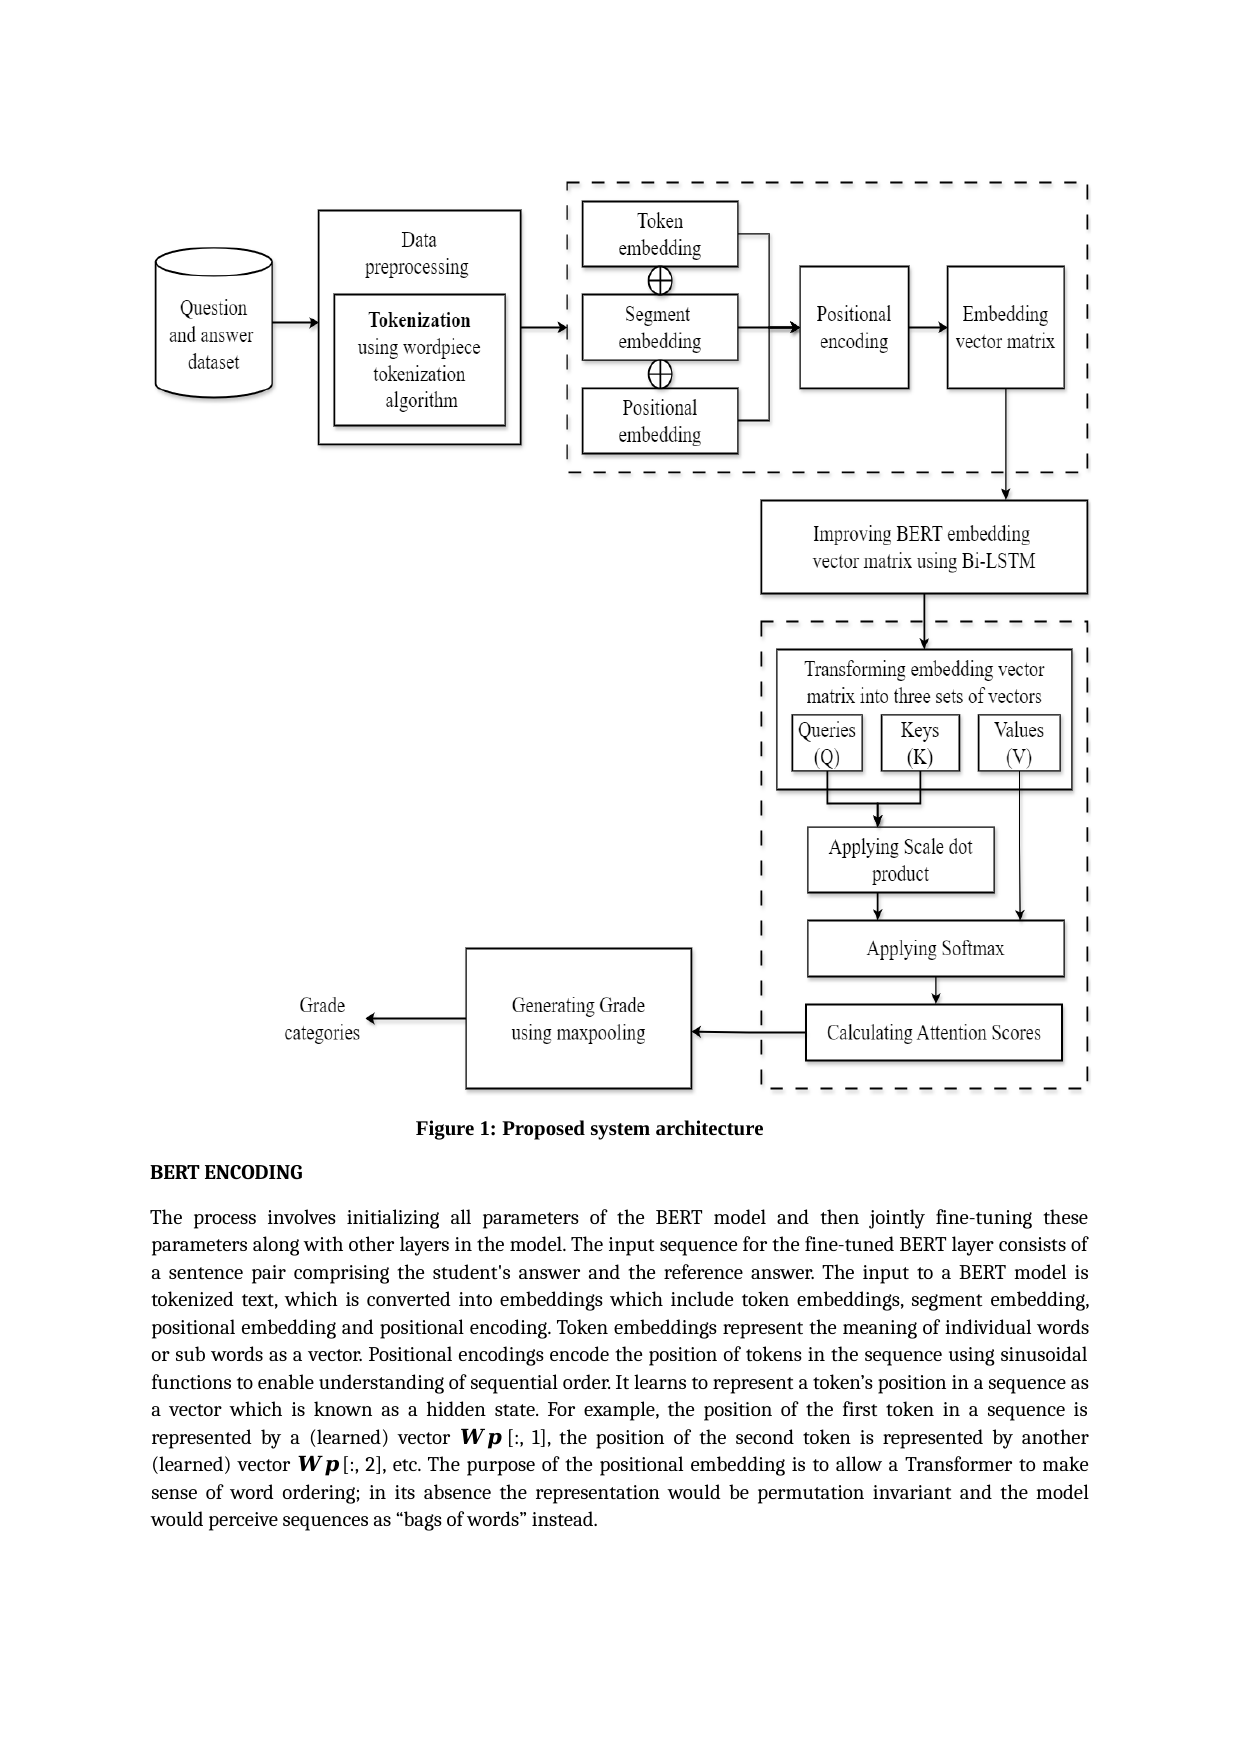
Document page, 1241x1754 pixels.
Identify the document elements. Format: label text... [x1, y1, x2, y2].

text The process involves initializing all parameters of the BERT model and then jointly fine-tuning these parameters along with other layers in the model. The input sequence for the fine-tuned BERT layer consists of a sentence pair comprising the student's answer and the reference answer. The input to a BERT model is tokenized text, which is converted into embeddings which include token embeddings, segment embedding, positional embedding and positional encoding. Token embeddings represent the meaning of individual words or sub words as a vector. Positional encodings encode the position of tokens in the sequence using sinusoidal functions to enable understanding of sequential order. It learns to represent a token’s position in a sequence as a vector which is known as a hidden state. For example, the position of the first token in a sequence is represented by a (learned) vector 𝑾𝒑 [:, 1], the position of the second token is represented by another (learned) vector 𝑾𝒑 [:, 2], etc. The purpose of the positional embedding is to allow a Transformer to make sense of word ordering; in its absence the representation would be permutation invariant and the model would perceive sequences as “bags of words” instead. [150, 1206, 1090, 1532]
text BERT ENCODING [150, 1161, 1090, 1185]
picture [151, 177, 1092, 1096]
text Figure 1: Proposed system architecture [150, 1116, 1090, 1140]
